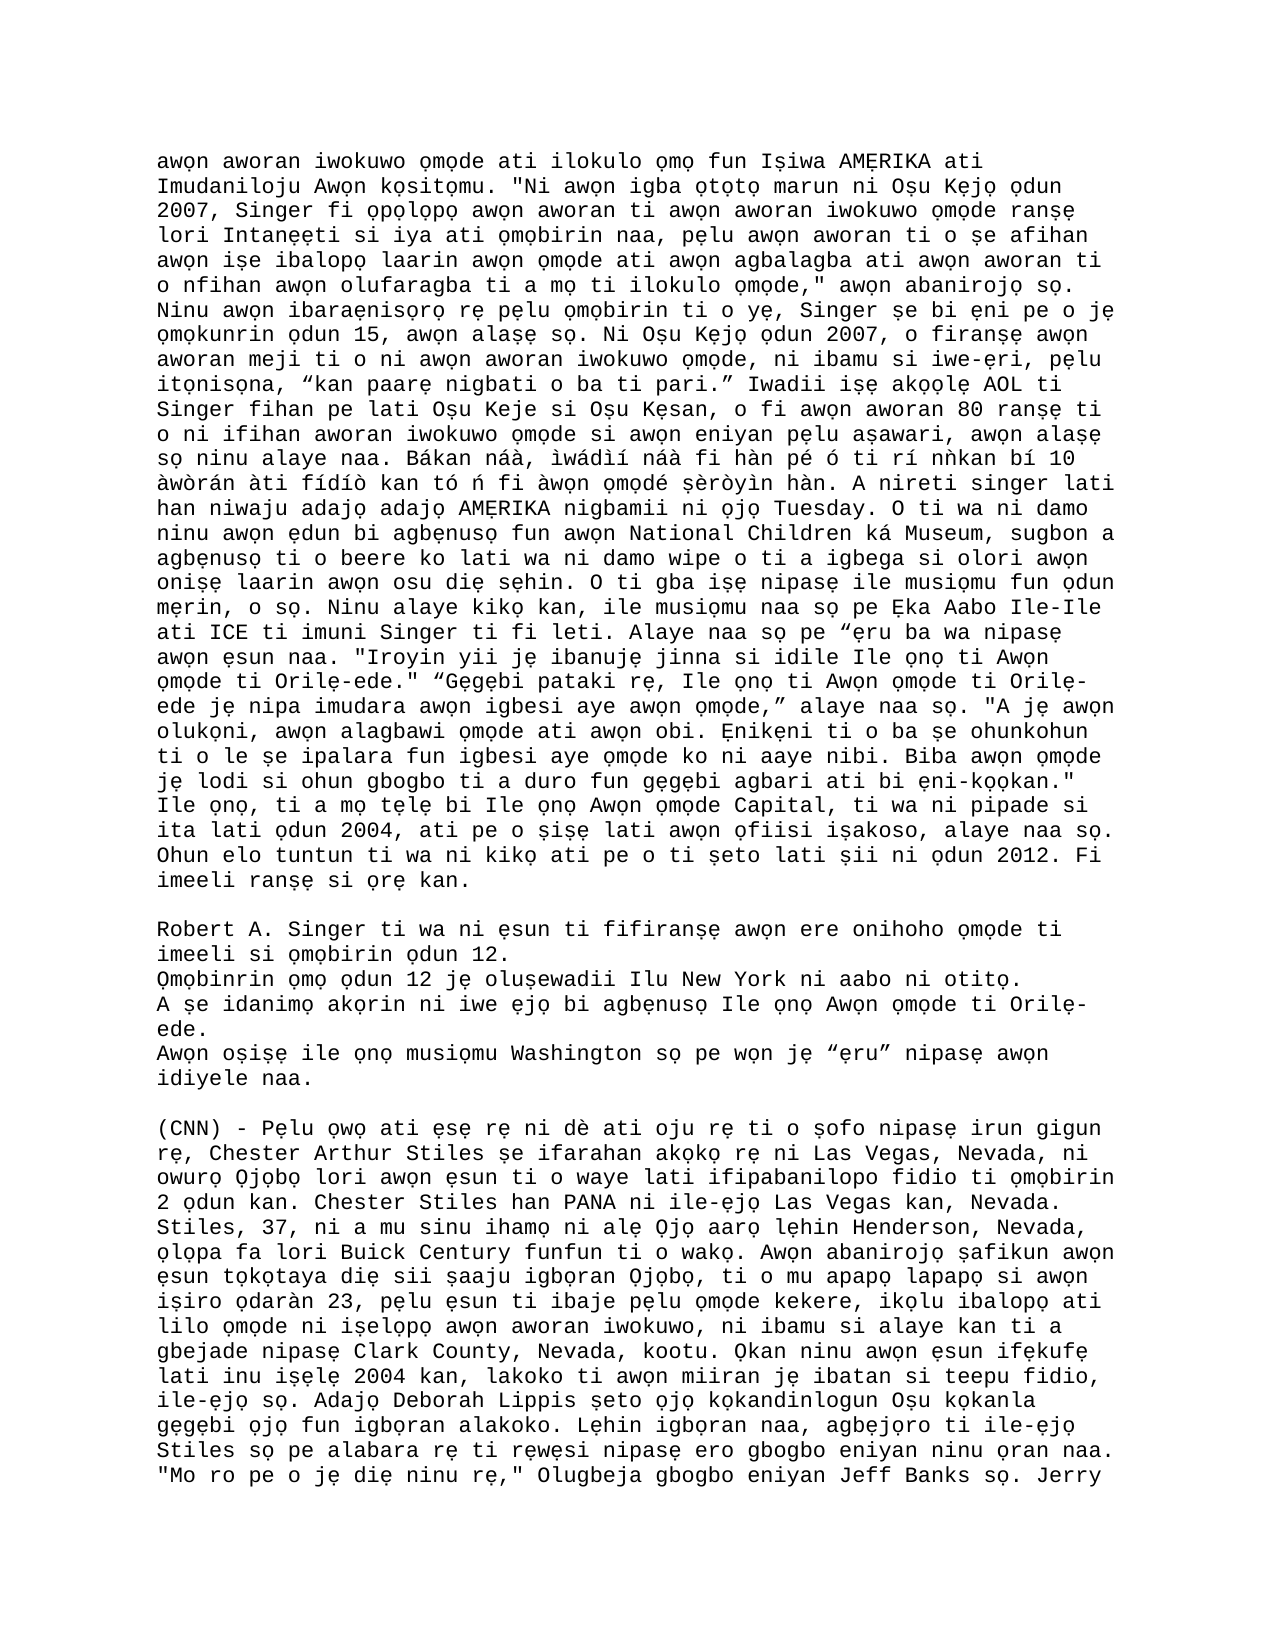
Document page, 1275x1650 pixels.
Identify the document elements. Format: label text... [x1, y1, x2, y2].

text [156, 1117, 1118, 1489]
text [156, 150, 1118, 894]
text Robert A. Singer ti wa ni ẹsun ti fifiranṣẹ awọn ere onihoho ọmọde ti imeeli si ọmọbirin ọdun 12. [156, 918, 1118, 968]
text A ṣe idanimọ akọrin ni iwe ẹjọ bi agbẹnusọ Ile ọnọ Awọn ọmọde ti Orilẹ-ede. [156, 993, 1118, 1042]
text Awọn oṣiṣẹ ile ọnọ musiọmu Washington sọ pe wọn jẹ “ẹru” nipasẹ awọn idiyele naa. [156, 1042, 1118, 1092]
text Ọmọbinrin ọmọ ọdun 12 jẹ oluṣewadii Ilu New York ni aabo ni otitọ. [156, 968, 1118, 993]
